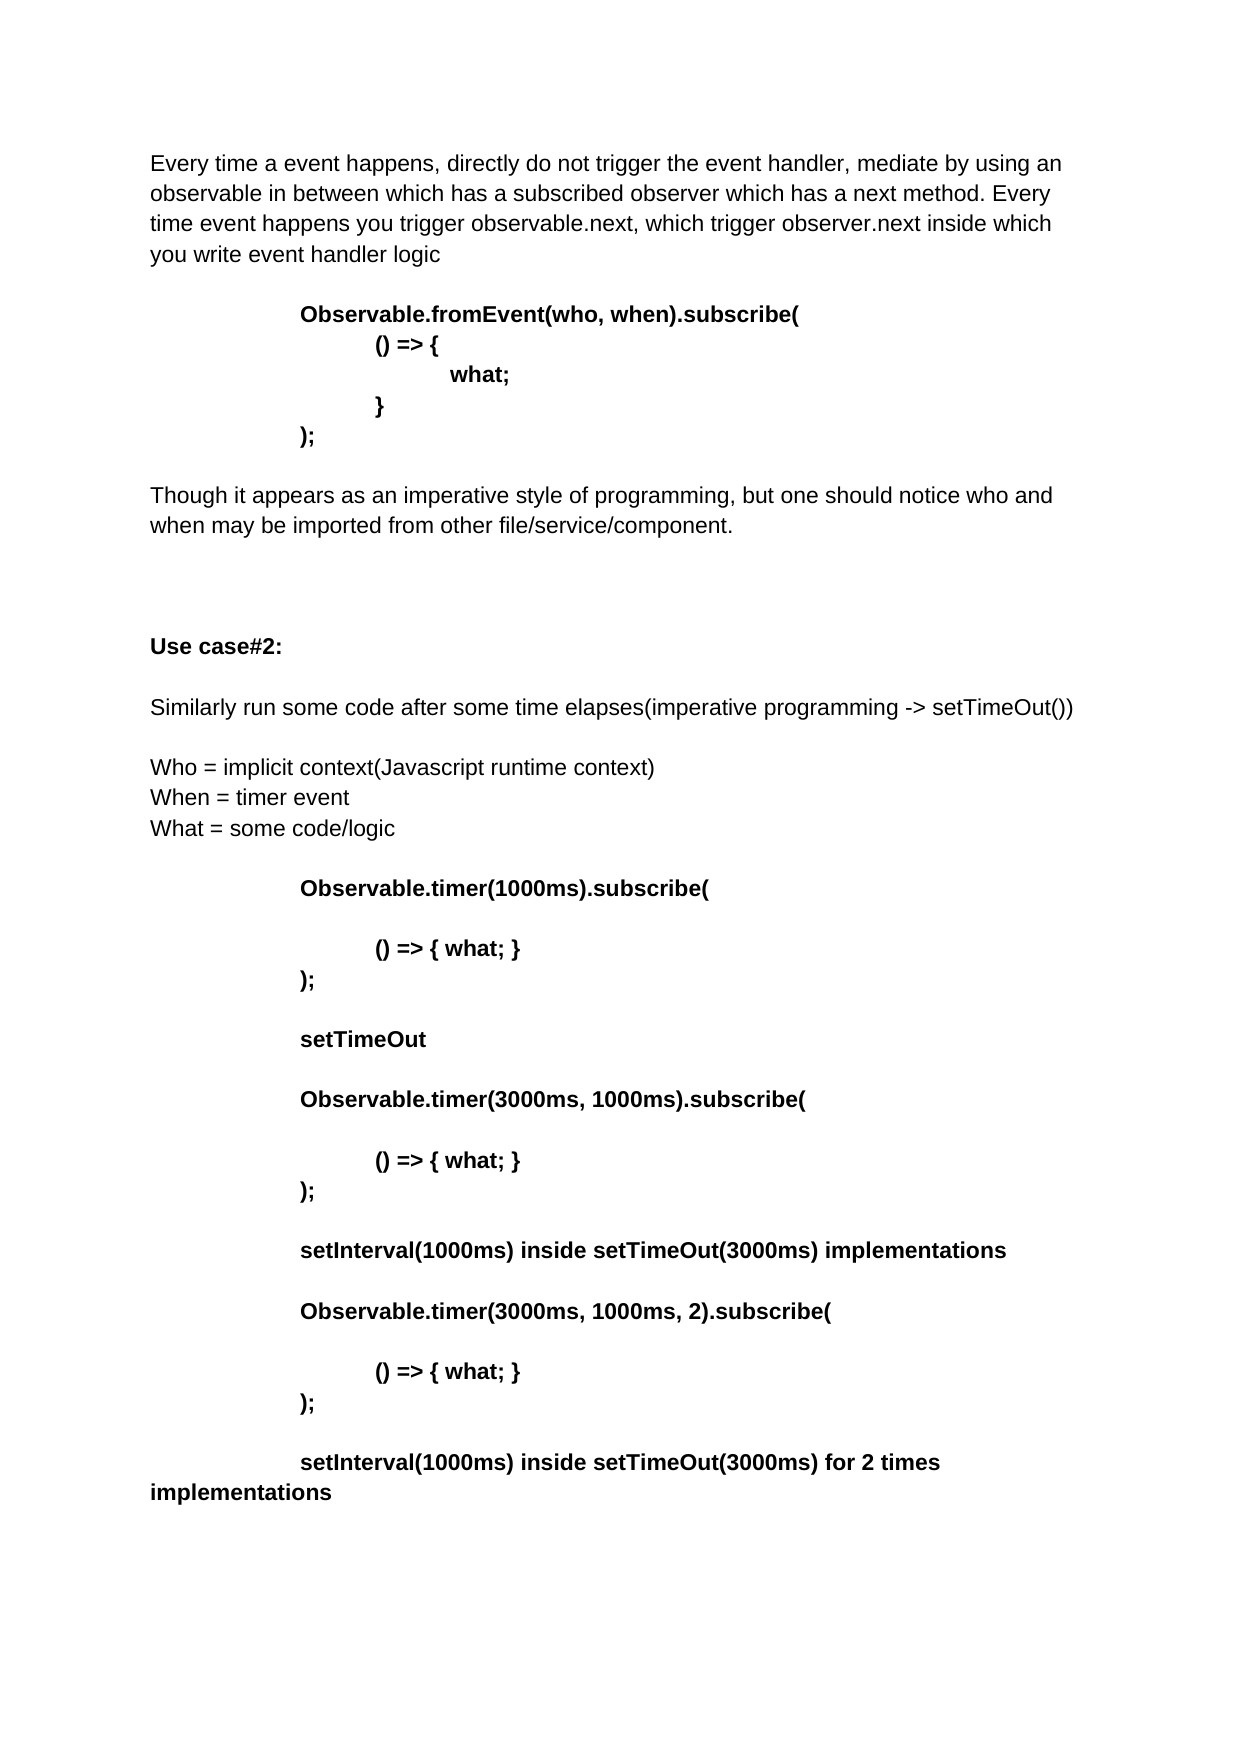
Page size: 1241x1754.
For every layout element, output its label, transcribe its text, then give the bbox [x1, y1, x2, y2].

text ); [225, 1388, 1090, 1415]
text Observable.timer(3000ms, 1000ms, 2).subscribe( [150, 1298, 1090, 1324]
text Who = implicit context(Javascript runtime context) [150, 754, 1090, 781]
text Use case#2: [150, 633, 1090, 660]
text ); [225, 966, 1090, 992]
text () => { what; } [150, 935, 1090, 962]
text Observable.timer(3000ms, 1000ms).subscribe( [225, 1086, 1090, 1113]
text Observable.fromEvent(who, when).subscribe( [225, 301, 1090, 327]
text Every time a event happens, directly do not trigger the event handler, mediate by using an observable in between which has a subscribed observer which has a next method. Every time event happens you trigger observable.next, which trigger observer.next inside which you write event handler logic [150, 150, 1090, 267]
text Observable.timer(1000ms).subscribe( [150, 875, 1090, 901]
text ); [225, 1177, 1090, 1203]
text What = some code/logic [150, 814, 1090, 841]
text Similarly run some code after some time elapses(imperative programming -> setTimeOut()) [150, 694, 1090, 720]
text setInterval(1000ms) inside setTimeOut(3000ms) implementations [225, 1237, 1090, 1264]
text () => { what; } [150, 1358, 1090, 1385]
text When = timer event [150, 784, 1090, 811]
text setInterval(1000ms) inside setTimeOut(3000ms) for 2 times implementations [150, 1449, 1090, 1506]
text ); [225, 422, 1090, 448]
text () => { [225, 331, 1090, 358]
text Though it appears as an imperative style of programming, but one should notice who and when may be imported from other file/service/component. [150, 482, 1090, 539]
text setTimeOut [225, 1026, 1090, 1052]
text () => { what; } [150, 1147, 1090, 1173]
text what; [225, 361, 1090, 388]
text } [225, 392, 1090, 418]
